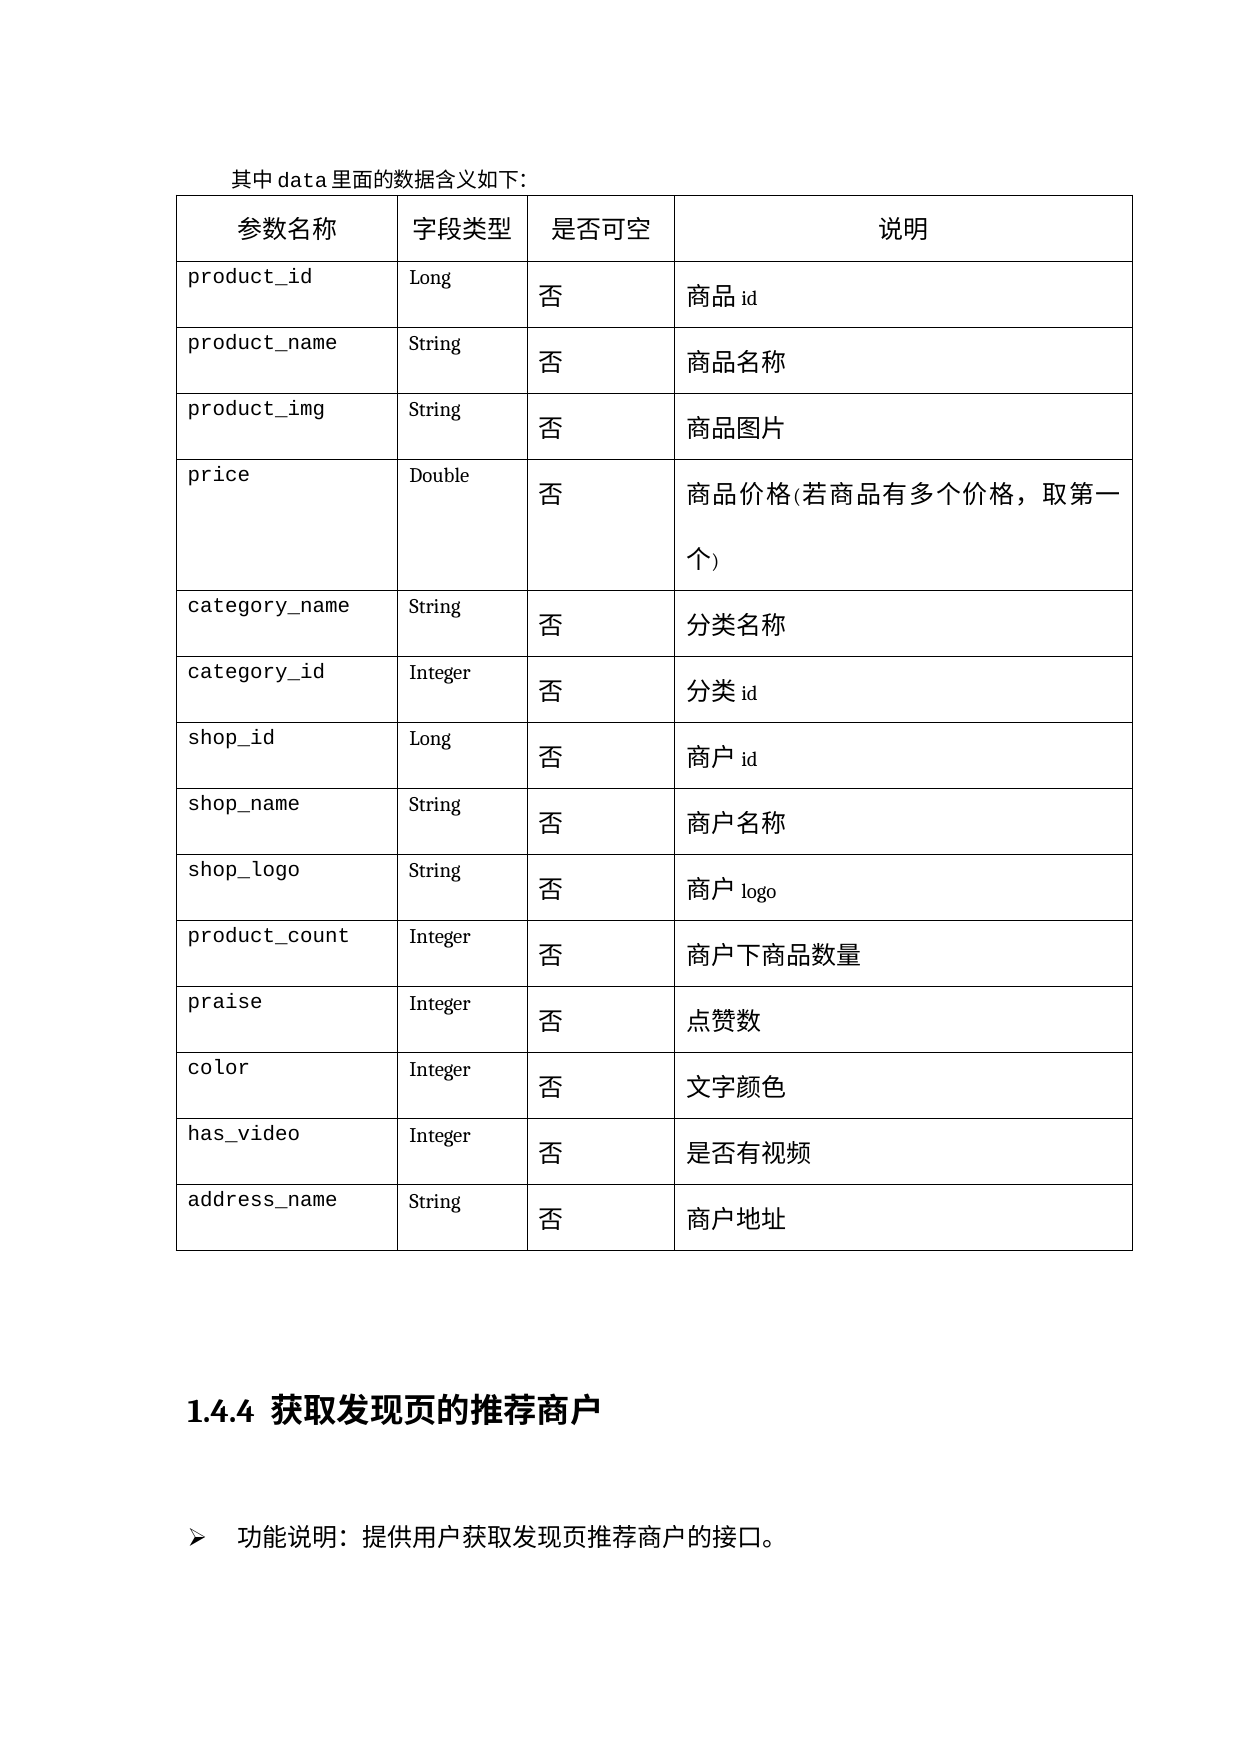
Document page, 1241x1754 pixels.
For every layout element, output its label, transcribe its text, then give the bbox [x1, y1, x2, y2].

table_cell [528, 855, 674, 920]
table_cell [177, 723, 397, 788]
subtitle 获取发现页的推荐商户 [187, 1376, 1053, 1441]
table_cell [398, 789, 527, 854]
text 其中data里面的数据含义如下： [187, 162, 1053, 194]
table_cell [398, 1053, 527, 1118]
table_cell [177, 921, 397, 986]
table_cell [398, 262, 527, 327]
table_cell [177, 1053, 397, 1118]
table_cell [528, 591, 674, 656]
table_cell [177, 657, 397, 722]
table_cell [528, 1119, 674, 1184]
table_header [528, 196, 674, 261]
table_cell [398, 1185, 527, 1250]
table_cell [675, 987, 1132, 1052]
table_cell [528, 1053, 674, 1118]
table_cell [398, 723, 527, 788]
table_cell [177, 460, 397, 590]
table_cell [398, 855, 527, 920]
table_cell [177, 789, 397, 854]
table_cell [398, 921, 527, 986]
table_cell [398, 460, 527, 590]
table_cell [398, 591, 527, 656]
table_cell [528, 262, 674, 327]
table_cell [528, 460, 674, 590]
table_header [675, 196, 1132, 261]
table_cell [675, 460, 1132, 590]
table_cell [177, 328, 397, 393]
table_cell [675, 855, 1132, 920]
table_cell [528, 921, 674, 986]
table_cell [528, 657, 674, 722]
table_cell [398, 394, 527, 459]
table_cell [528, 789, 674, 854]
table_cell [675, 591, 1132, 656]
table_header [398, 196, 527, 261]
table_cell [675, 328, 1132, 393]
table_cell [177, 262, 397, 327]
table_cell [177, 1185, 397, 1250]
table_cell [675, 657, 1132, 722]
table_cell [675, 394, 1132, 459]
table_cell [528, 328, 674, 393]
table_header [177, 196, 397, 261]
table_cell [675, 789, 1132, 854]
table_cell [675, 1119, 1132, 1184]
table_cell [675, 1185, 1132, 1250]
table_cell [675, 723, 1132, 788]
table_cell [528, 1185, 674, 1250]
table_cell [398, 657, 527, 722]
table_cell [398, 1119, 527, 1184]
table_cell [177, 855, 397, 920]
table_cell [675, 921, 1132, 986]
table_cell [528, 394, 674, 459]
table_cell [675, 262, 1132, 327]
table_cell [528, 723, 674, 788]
list 功能说明：提供用户获取发现页推荐商户的接口。 [187, 1503, 1053, 1568]
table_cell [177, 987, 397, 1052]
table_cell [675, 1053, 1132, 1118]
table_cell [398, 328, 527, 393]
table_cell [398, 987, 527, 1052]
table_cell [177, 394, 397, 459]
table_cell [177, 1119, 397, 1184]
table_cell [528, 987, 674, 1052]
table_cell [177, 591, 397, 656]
